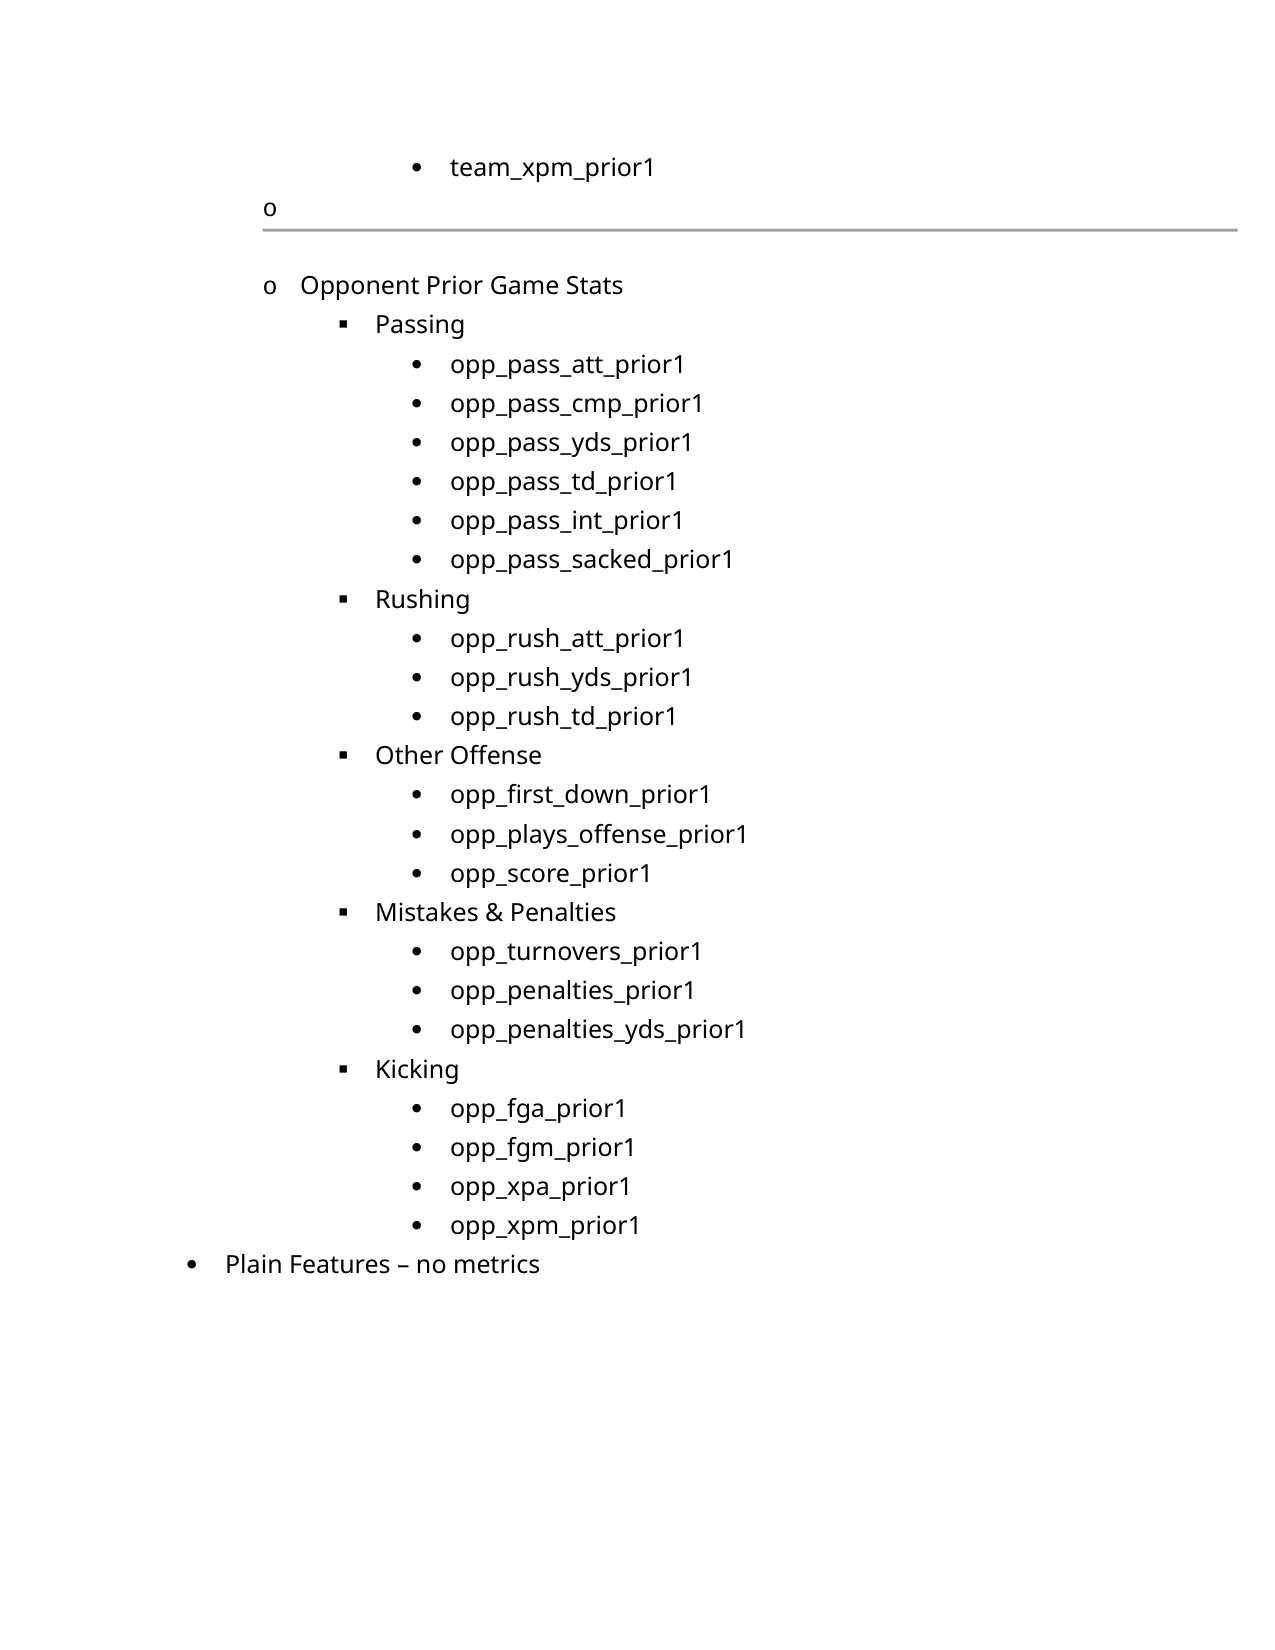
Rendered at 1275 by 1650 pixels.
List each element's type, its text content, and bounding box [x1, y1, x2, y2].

list Mistakes & Penalties [337, 894, 1125, 929]
list team_xpm_prior1 [412, 150, 1125, 184]
list opp_pass_sacked_prior1 [412, 542, 1125, 576]
list opp_rush_td_prior1 [412, 699, 1125, 733]
list opp_rush_yds_prior1 [412, 659, 1125, 694]
list Rushing [337, 581, 1125, 615]
list opp_pass_int_prior1 [412, 503, 1125, 537]
list Plain Features – no metrics [187, 1247, 1125, 1281]
list Passing [337, 307, 1125, 341]
list opp_rush_att_prior1 [412, 620, 1125, 654]
list opp_score_prior1 [412, 855, 1125, 889]
list opp_penalties_prior1 [412, 973, 1125, 1007]
list Kicking [337, 1051, 1125, 1085]
list opp_penalties_yds_prior1 [412, 1012, 1125, 1046]
list opp_first_down_prior1 [412, 777, 1125, 811]
list opp_xpm_prior1 [412, 1208, 1125, 1242]
list opp_pass_yds_prior1 [412, 424, 1125, 459]
list opp_xpa_prior1 [412, 1169, 1125, 1203]
list opp_pass_att_prior1 [412, 346, 1125, 380]
list opp_fgm_prior1 [412, 1129, 1125, 1164]
list opp_plays_offense_prior1 [412, 816, 1125, 850]
list opp_pass_cmp_prior1 [412, 385, 1125, 419]
list opp_pass_td_prior1 [412, 464, 1125, 498]
list opp_turnovers_prior1 [412, 934, 1125, 968]
list Other Offense [337, 738, 1125, 772]
list Opponent Prior Game Stats [262, 268, 1125, 302]
list opp_fga_prior1 [412, 1090, 1125, 1124]
